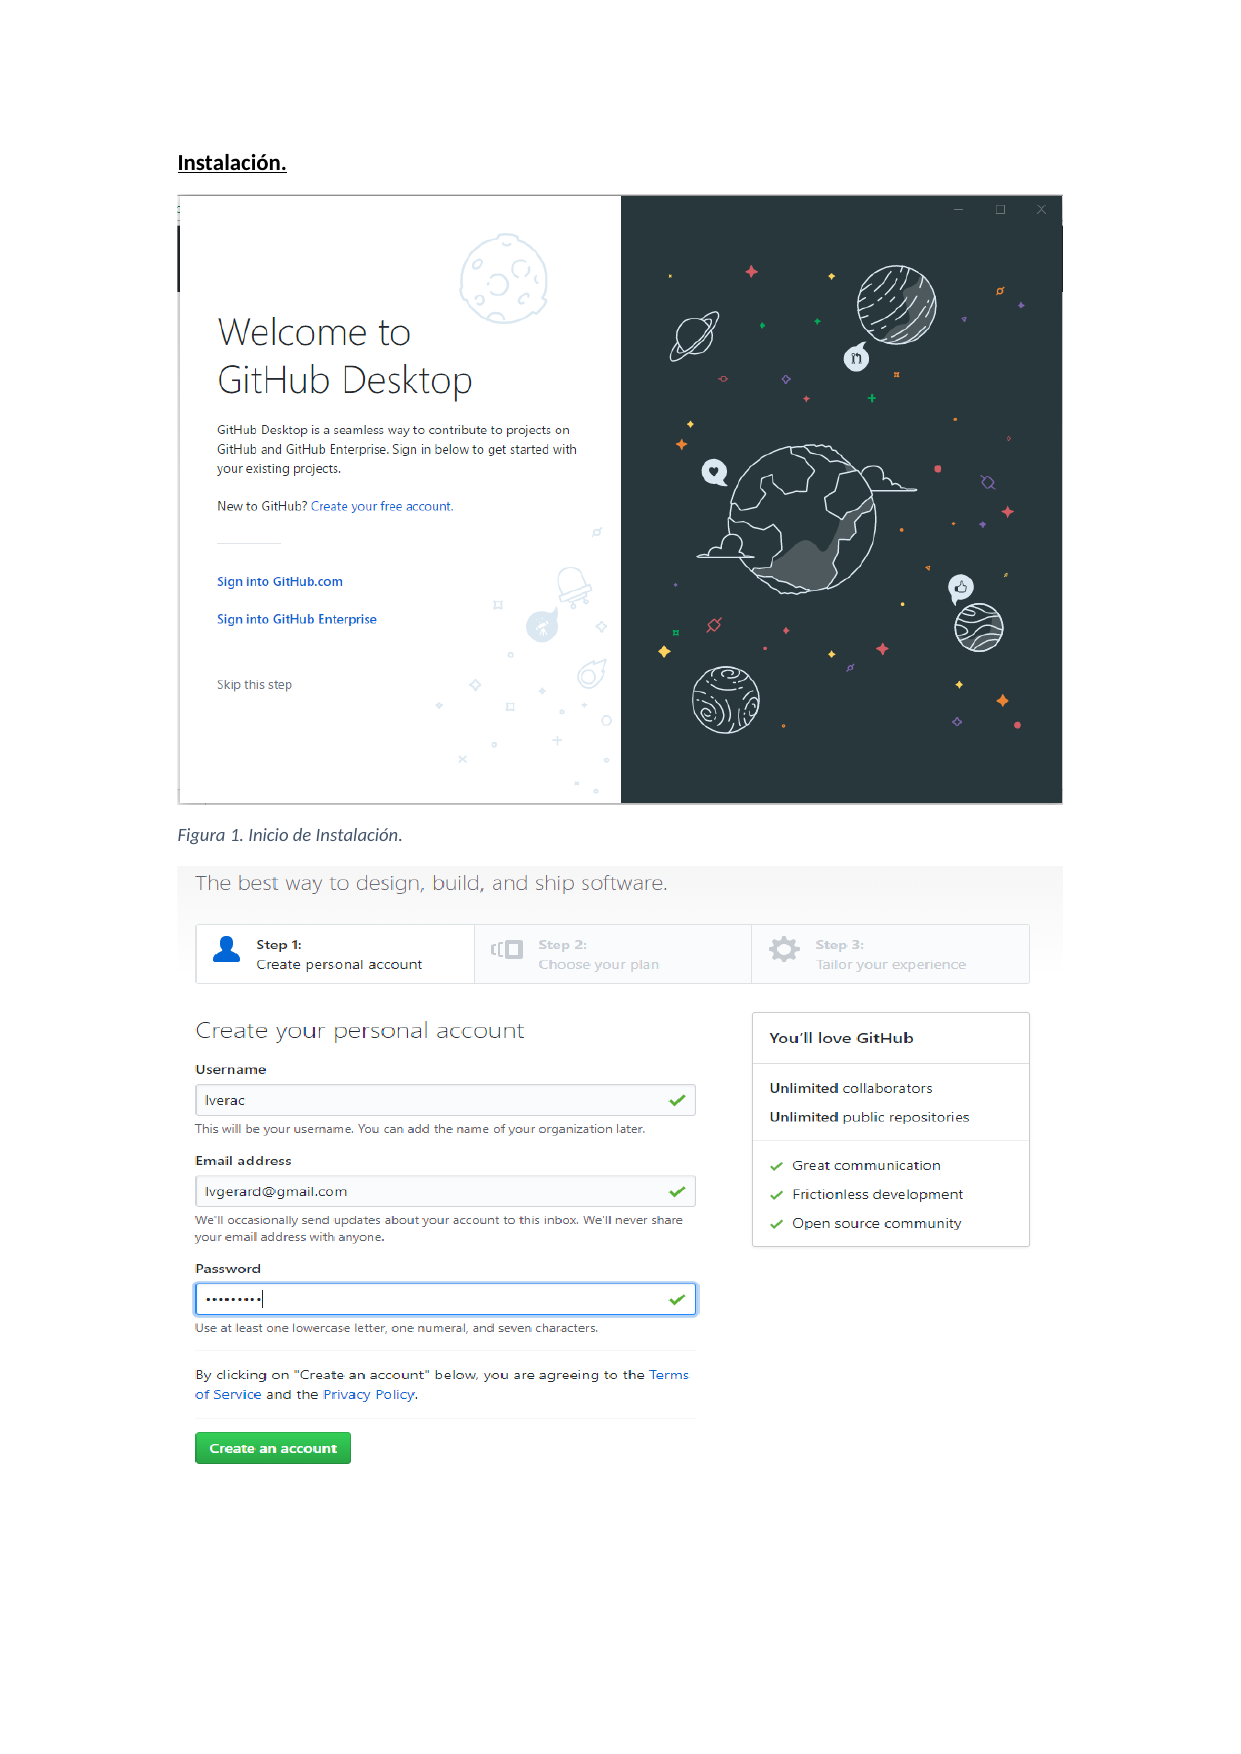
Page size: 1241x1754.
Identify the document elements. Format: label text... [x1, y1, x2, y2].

text Instalación. [177, 148, 1063, 176]
text Figura 1. Inicio de Instalación. [177, 823, 1063, 846]
picture [177, 866, 1063, 1472]
picture [177, 194, 1063, 805]
